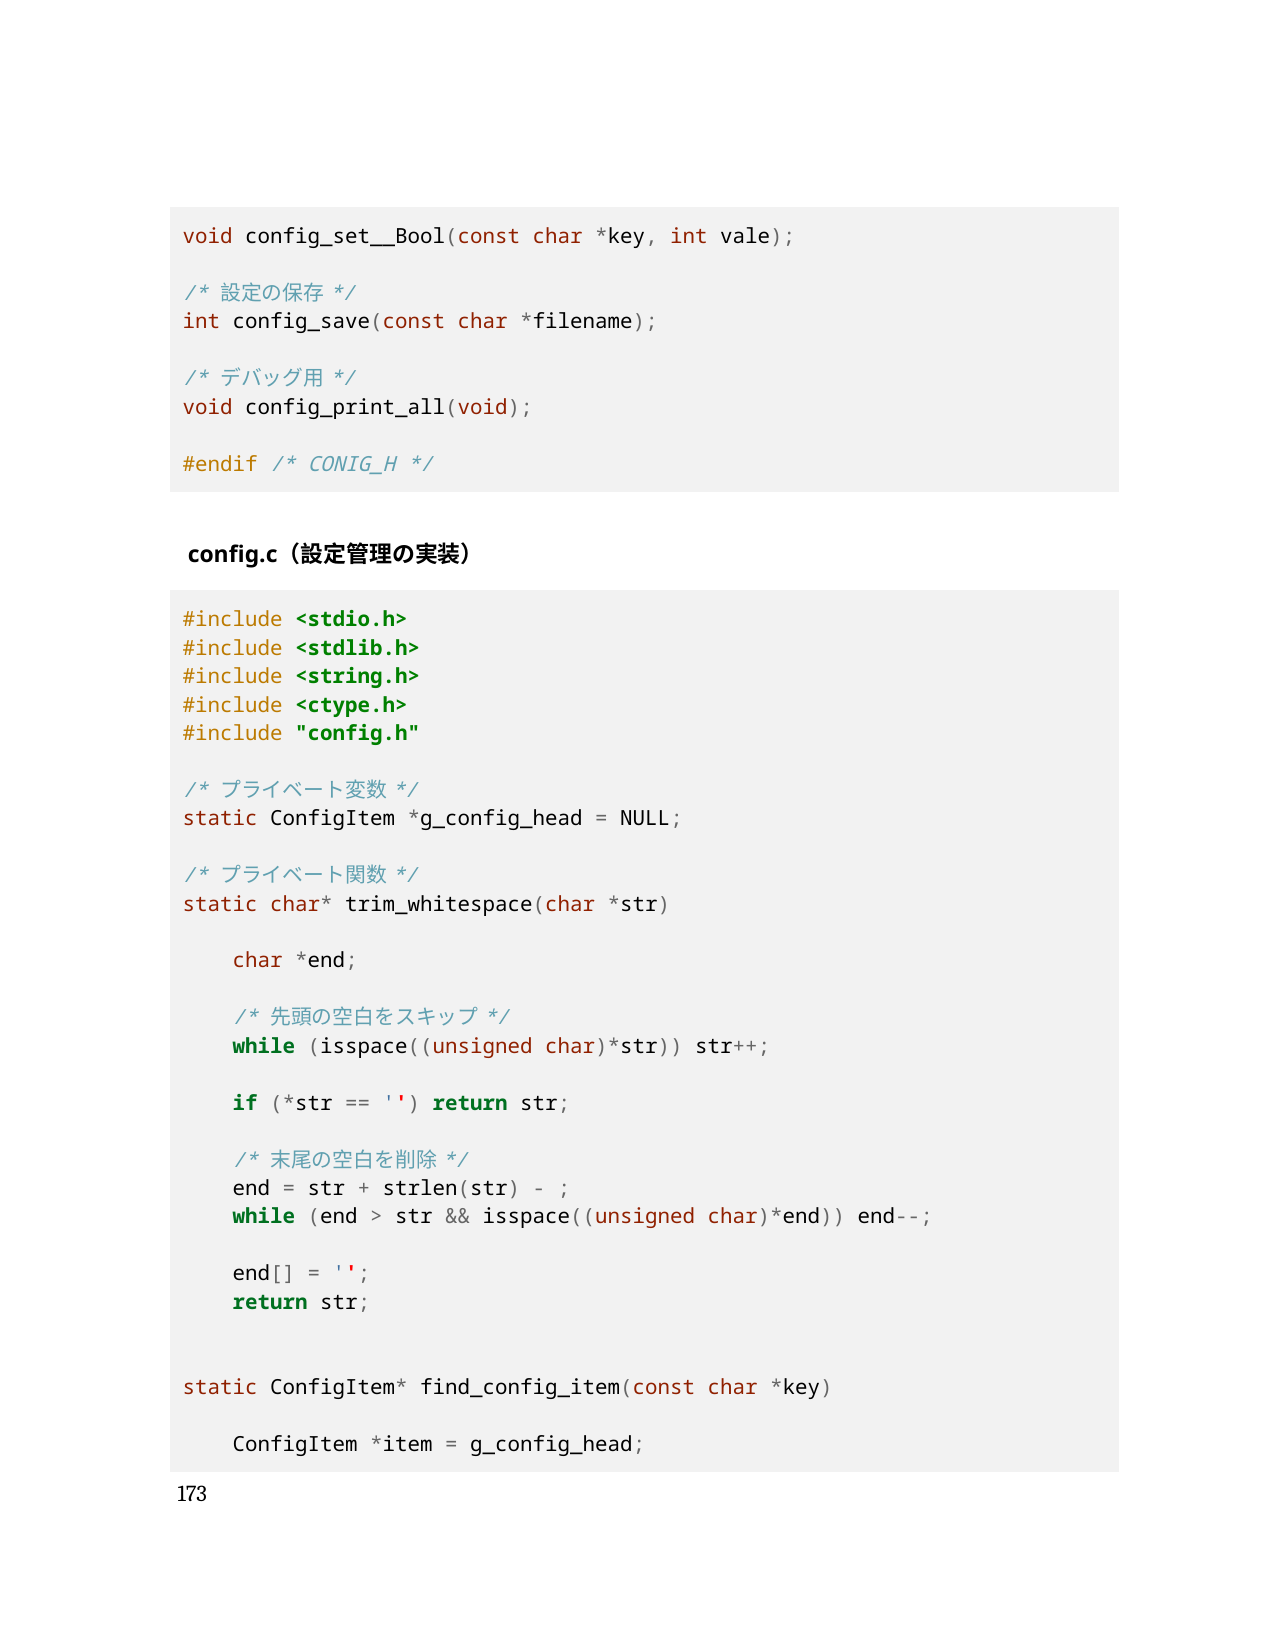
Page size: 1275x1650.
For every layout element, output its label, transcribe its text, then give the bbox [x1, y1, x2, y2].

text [183, 602, 1106, 1459]
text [183, 219, 1106, 479]
text config.c（設定管理の実装） [177, 529, 1098, 571]
